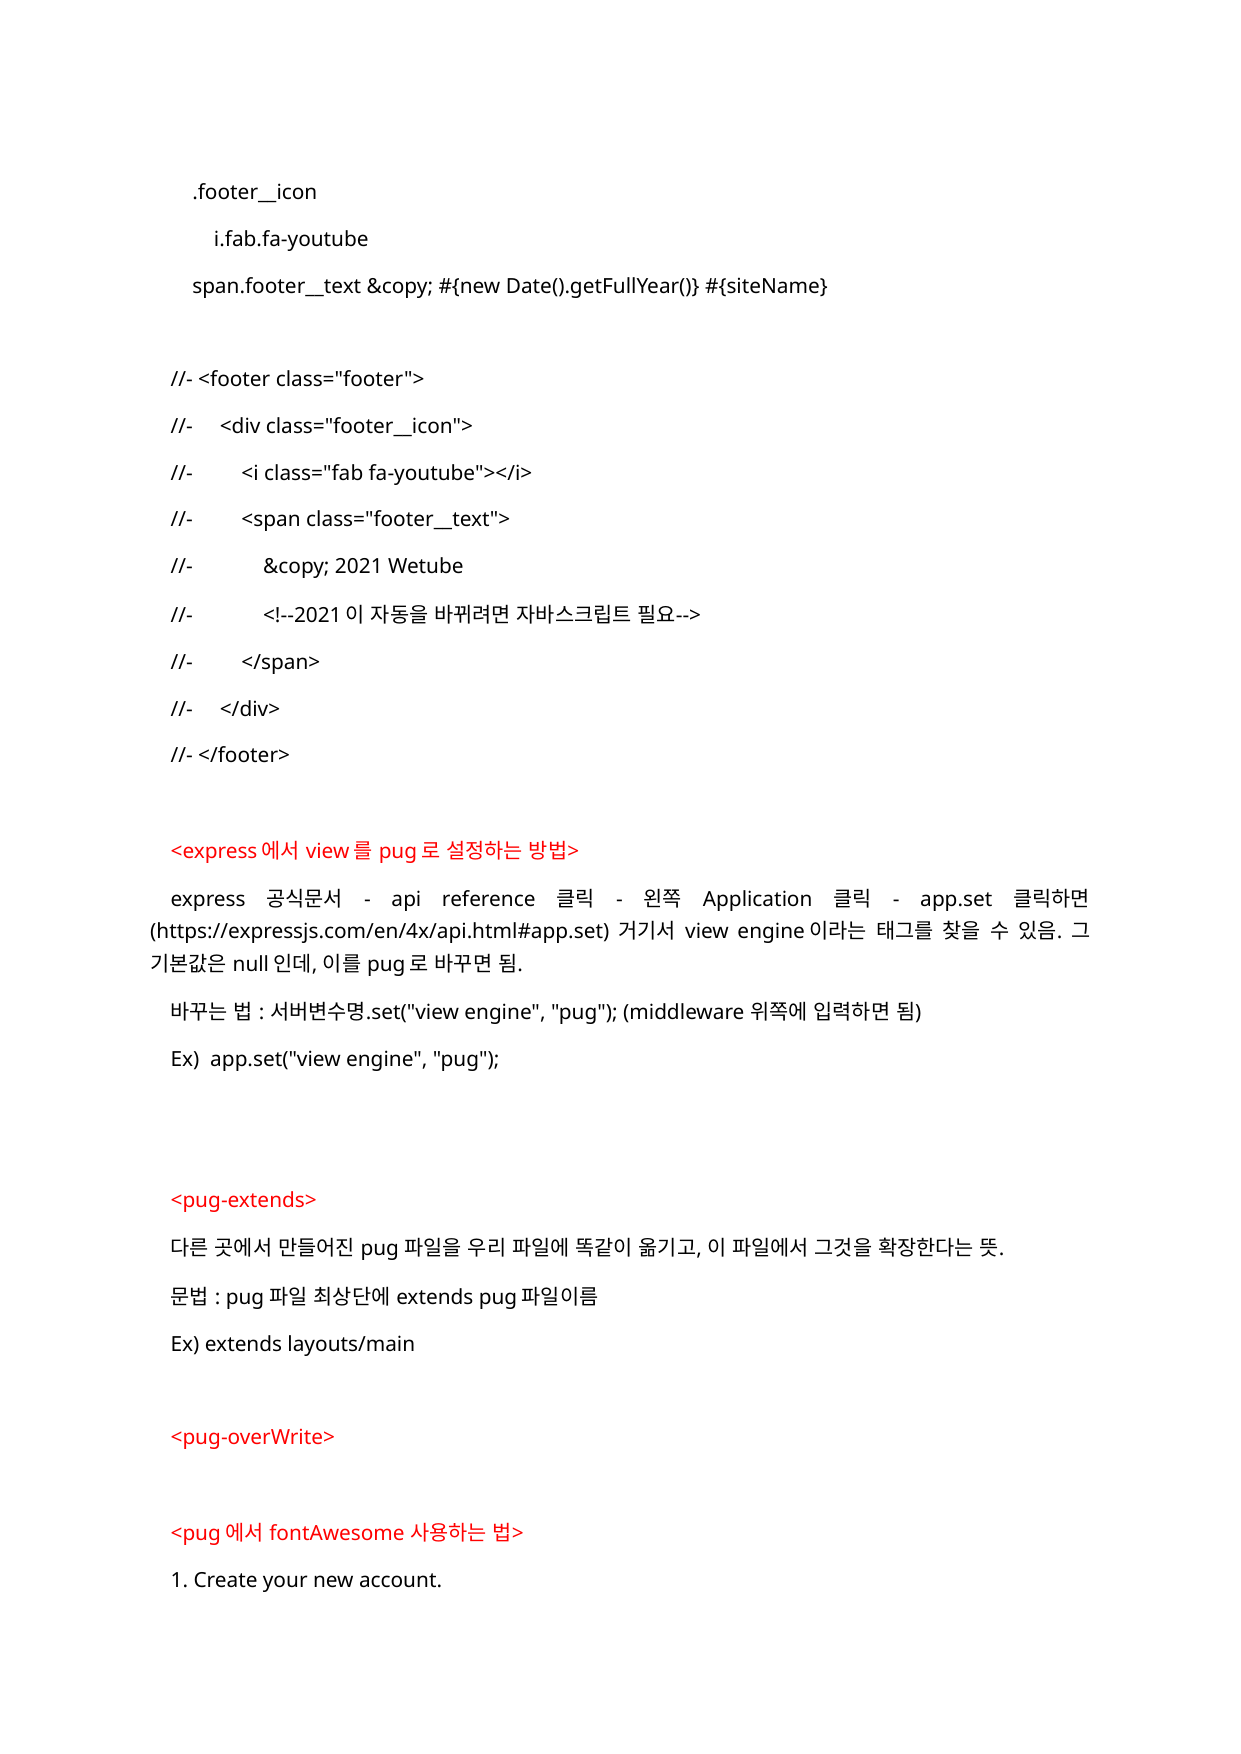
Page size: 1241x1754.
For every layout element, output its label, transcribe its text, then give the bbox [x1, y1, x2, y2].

text <pug에서 fontAwesome 사용하는 법> [150, 1516, 1090, 1546]
text <express에서 view를 pug로 설정하는 방법> [150, 834, 1090, 864]
text Ex) extends layouts/main [150, 1329, 1090, 1357]
text 바꾸는 법 : 서버변수명.set("view engine", "pug"); (middleware 위쪽에 입력하면 됨) [150, 996, 1090, 1026]
text //- <span class="footer__text"> [150, 504, 1090, 533]
text //- </span> [150, 647, 1090, 675]
text express 공식문서 - api reference 클릭 - 왼쪽 Application 클릭 - app.set 클릭하면 (https://expressjs.com/en/4x/api.html#app.set) 거기서 view engine이라는 태그를 찾을 수 있음. 그 기본값은 null인데, 이를 pug로 바꾸면 됨. [150, 883, 1090, 977]
text .footer__icon [150, 177, 1090, 206]
text 문법 : pug 파일 최상단에 extends pug파일이름 [150, 1280, 1090, 1311]
text //- </div> [150, 694, 1090, 722]
text i.fab.fa-youtube [150, 224, 1090, 252]
text //- &copy; 2021 Wetube [150, 551, 1090, 580]
text span.footer__text &copy; #{new Date().getFullYear()} #{siteName} [150, 271, 1090, 299]
text 다른 곳에서 만들어진 pug 파일을 우리 파일에 똑같이 옮기고, 이 파일에서 그것을 확장한다는 뜻. [150, 1231, 1090, 1262]
text //- <div class="footer__icon"> [150, 411, 1090, 439]
text //- <i class="fab fa-youtube"></i> [150, 458, 1090, 486]
text <pug-overWrite> [150, 1422, 1090, 1451]
text 1. Create your new account. [150, 1565, 1090, 1593]
text Ex) app.set("view engine", "pug"); [150, 1044, 1090, 1073]
text //- <!--2021이 자동을 바뀌려면 자바스크립트 필요--> [150, 598, 1090, 628]
text //- </footer> [150, 740, 1090, 769]
text <pug-extends> [150, 1185, 1090, 1213]
text //- <footer class="footer"> [150, 364, 1090, 393]
